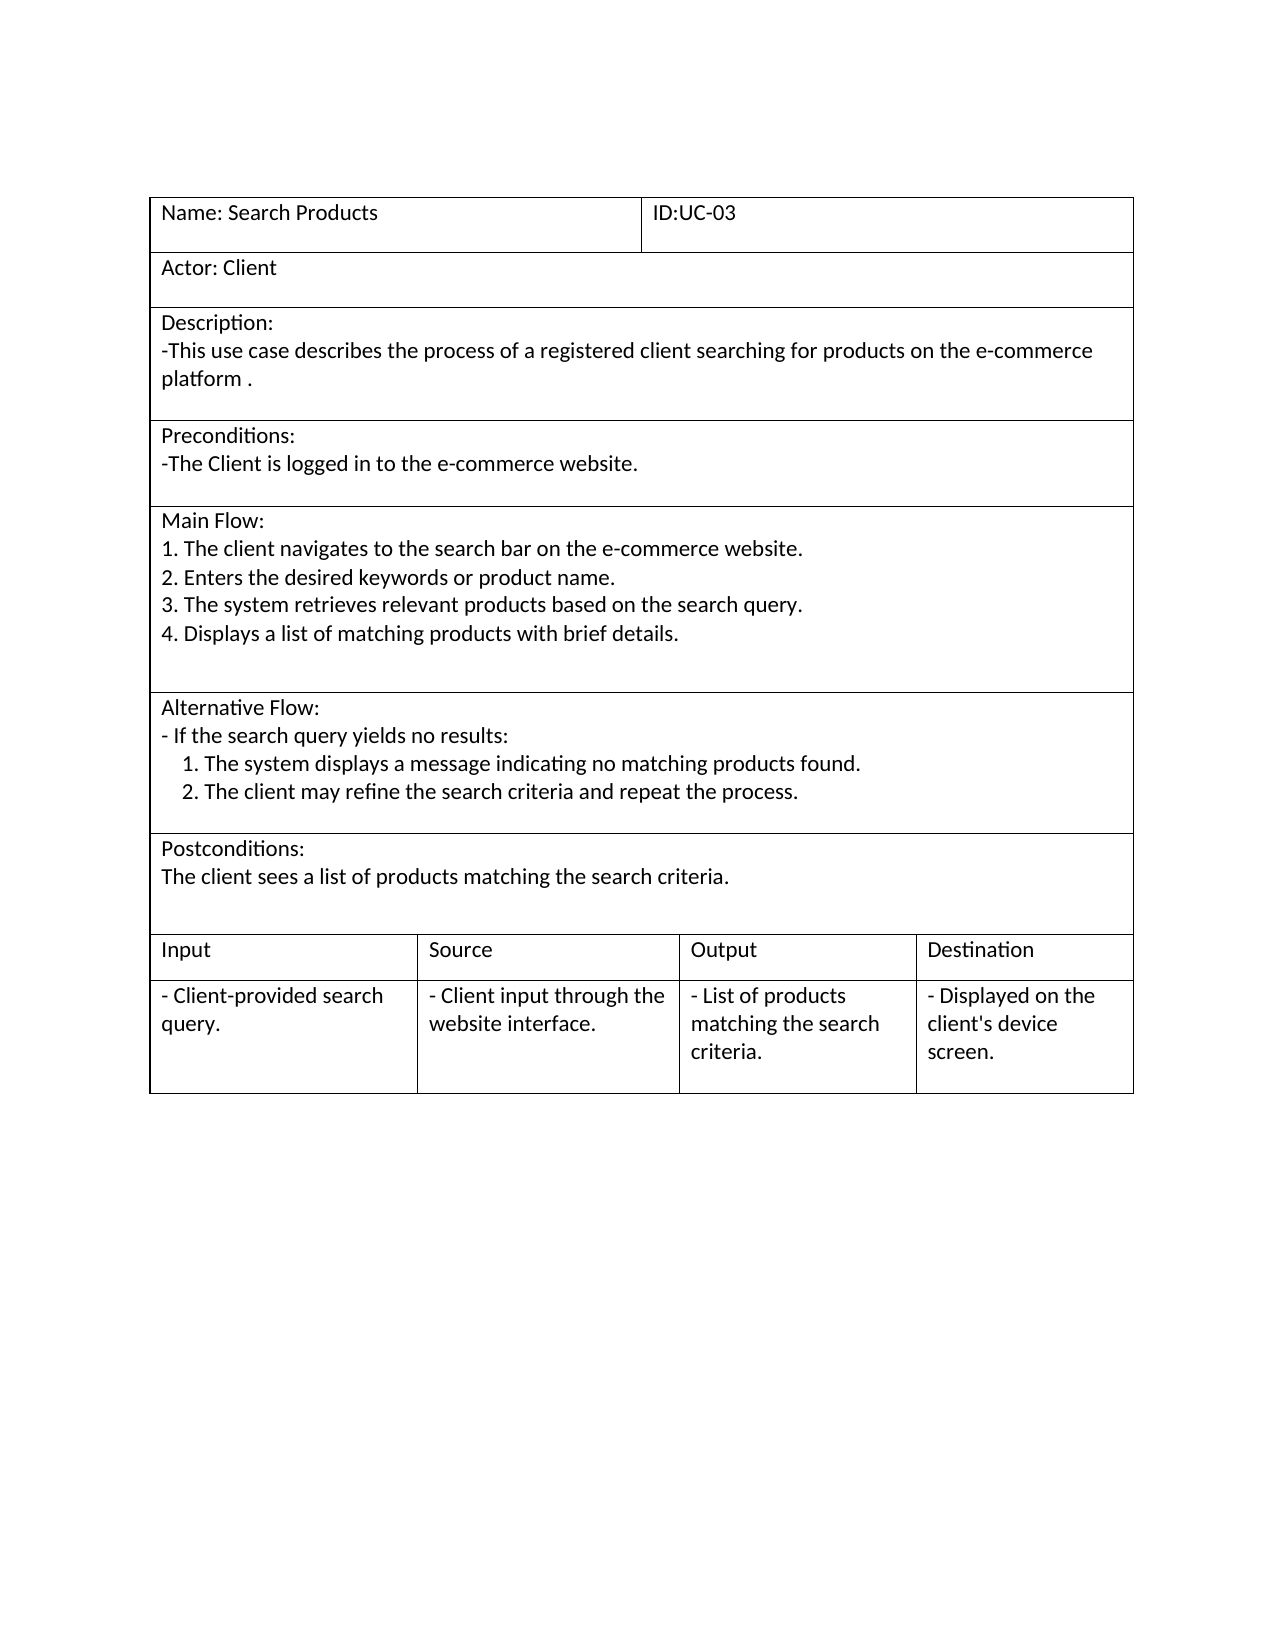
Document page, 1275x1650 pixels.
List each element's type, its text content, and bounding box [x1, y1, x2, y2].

table_cell - Client input through the website interface. [418, 981, 679, 1093]
table_cell Actor: Client [151, 253, 1133, 307]
table_cell - Client-provided search query. [151, 981, 417, 1093]
table_cell Output [680, 935, 916, 980]
table_cell Input [151, 935, 417, 980]
table_cell Destination [917, 935, 1133, 980]
table_header Name: Search Products [151, 198, 641, 252]
table_cell Source [418, 935, 679, 980]
table_cell - List of products matching the search criteria. [680, 981, 916, 1093]
table_header ID:UC-03 [642, 198, 1133, 252]
table_cell - Displayed on the client's device screen. [917, 981, 1133, 1093]
table_cell Main Flow: 1. The client navigates to the search bar on the e-commerce website. 2. Enters the desired keywords or product name. 3. The system retrieves relevant products based on the search query. 4. Displays a list of matching products with brief details. [151, 507, 1133, 692]
table_cell Postconditions: The client sees a list of products matching the search criteria. [151, 834, 1133, 934]
table_cell Description: -This use case describes the process of a registered client searching for products on the e-commerce platform . [151, 308, 1133, 420]
table_cell Preconditions: -The Client is logged in to the e-commerce website. [151, 421, 1133, 506]
table_cell Alternative Flow: - If the search query yields no results: 1. The system displays a message indicating no matching products found. 2. The client may refine the search criteria and repeat the process. [151, 693, 1133, 833]
